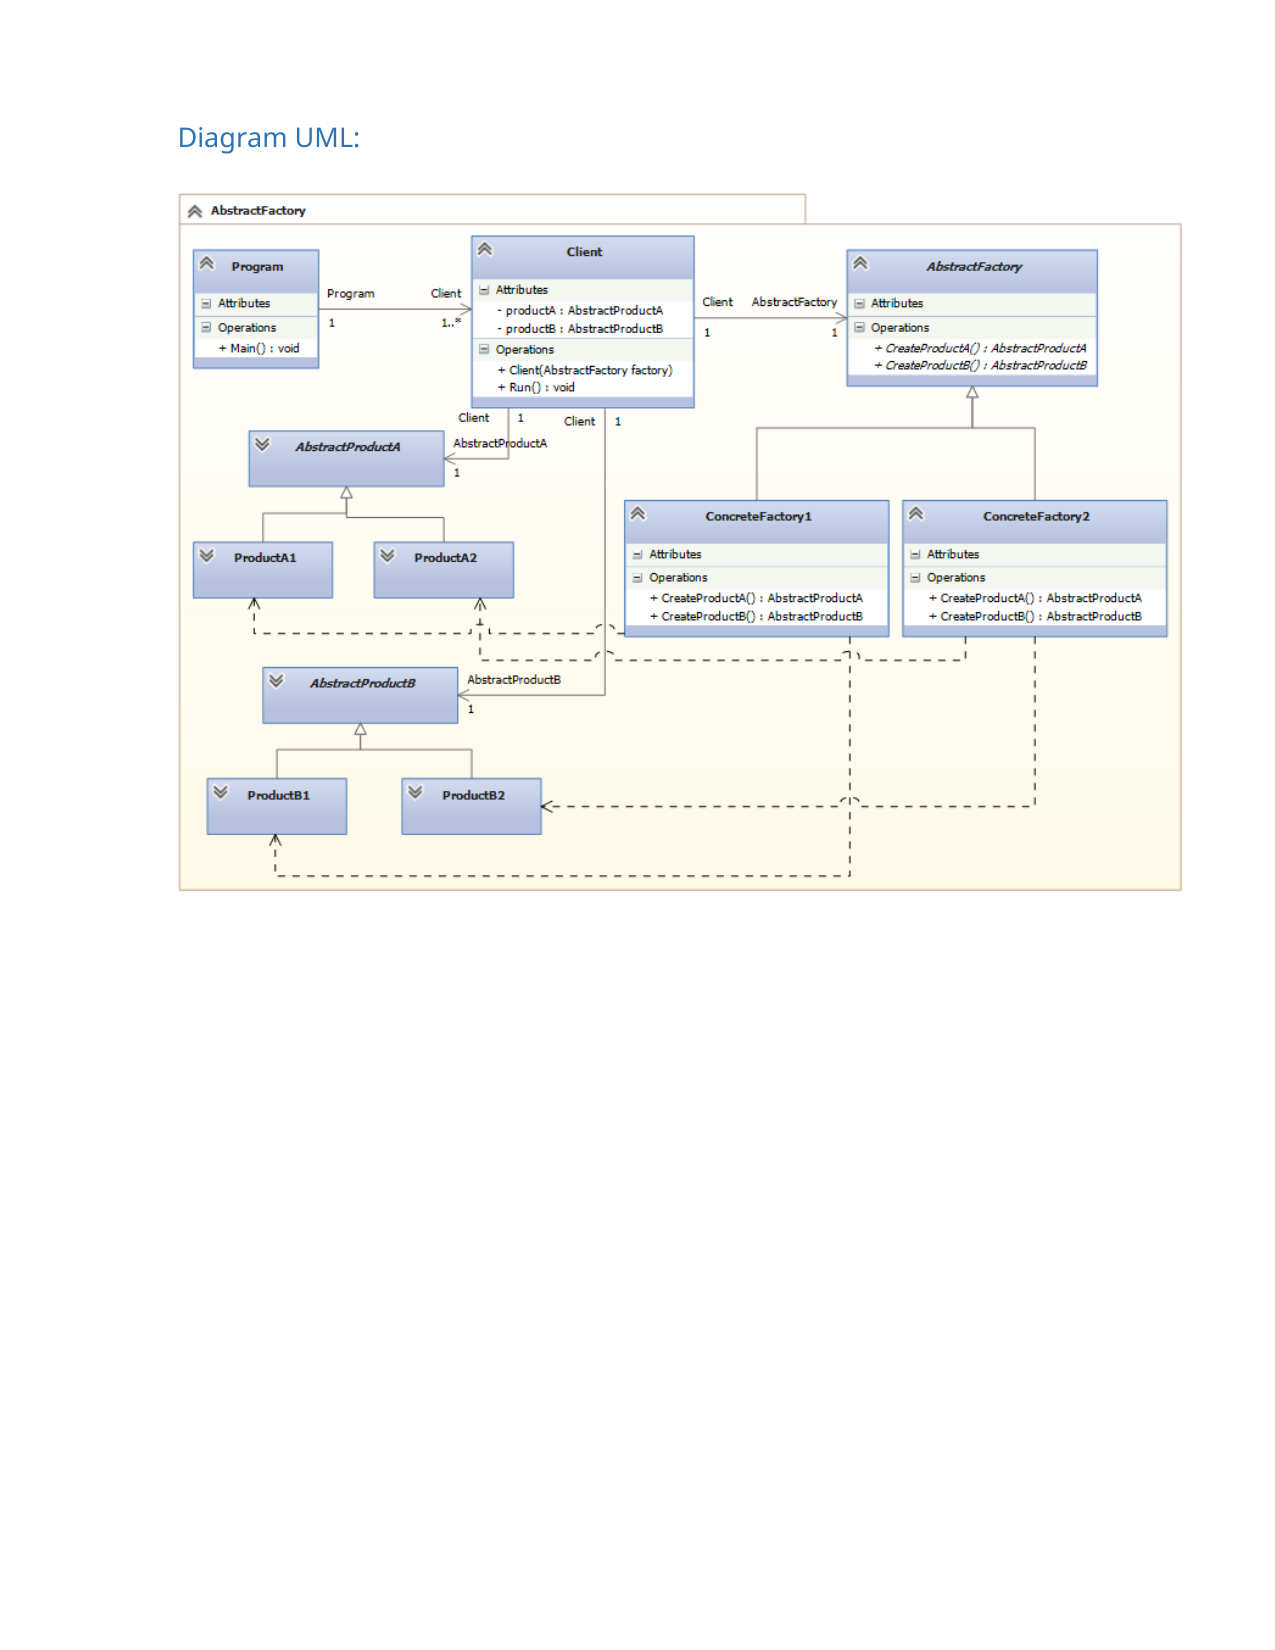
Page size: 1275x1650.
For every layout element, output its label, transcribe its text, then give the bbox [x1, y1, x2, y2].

picture [177, 188, 1187, 896]
subtitle Diagram UML: [177, 118, 1186, 155]
